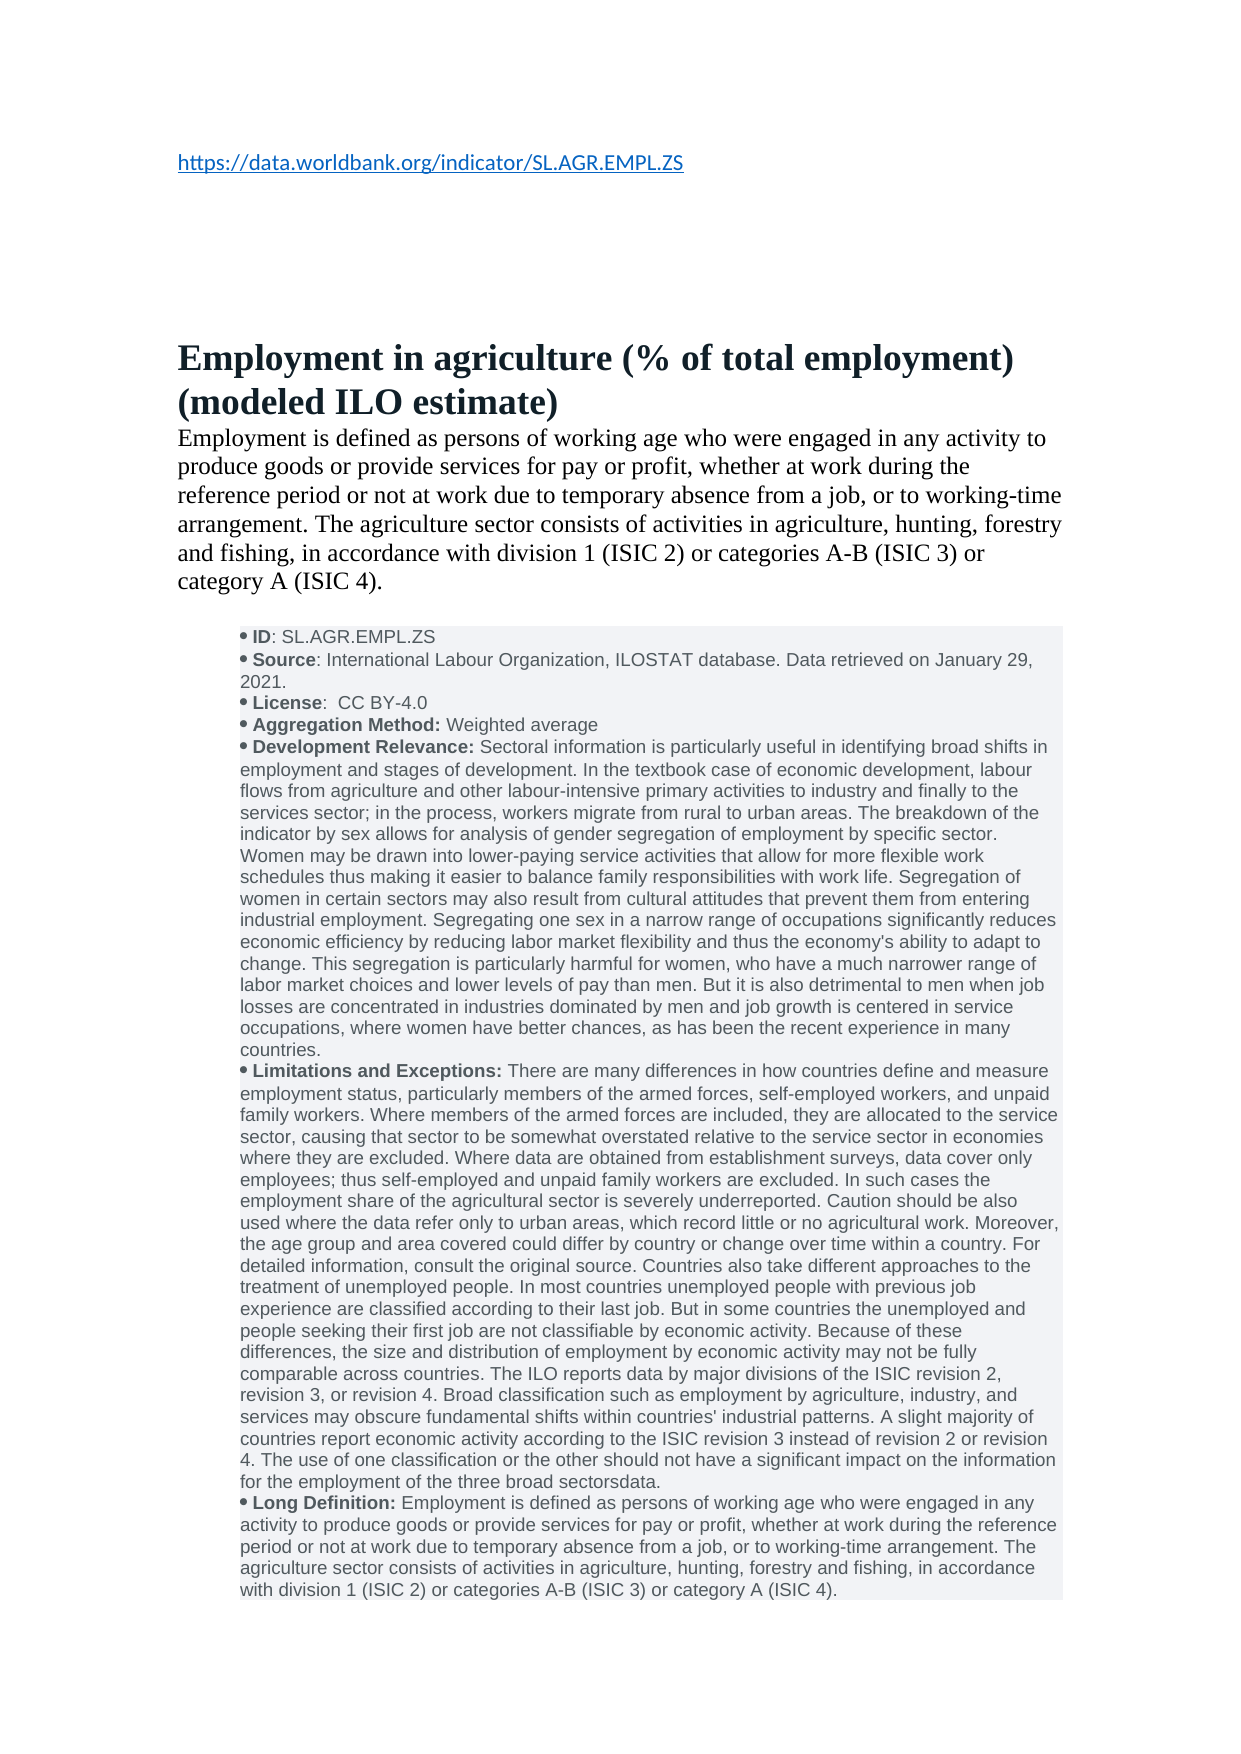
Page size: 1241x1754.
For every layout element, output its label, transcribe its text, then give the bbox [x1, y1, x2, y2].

list Limitations and Exceptions: There are many differences in how countries define and measure employment status, particularly members of the armed forces, self-employed workers, and unpaid family workers. Where members of the armed forces are included, they are allocated to the service sector, causing that sector to be somewhat overstated relative to the service sector in economies where they are excluded. Where data are obtained from establishment surveys, data cover only employees; thus self-employed and unpaid family workers are excluded. In such cases the employment share of the agricultural sector is severely underreported. Caution should be also used where the data refer only to urban areas, which record little or no agricultural work. Moreover, the age group and area covered could differ by country or change over time within a country. For detailed information, consult the original source. Countries also take different approaches to the treatment of unemployed people. In most countries unemployed people with previous job experience are classified according to their last job. But in some countries the unemployed and people seeking their first job are not classifiable by economic activity. Because of these differences, the size and distribution of employment by economic activity may not be fully comparable across countries. The ILO reports data by major divisions of the ISIC revision 2, revision 3, or revision 4. Broad classification such as employment by agriculture, industry, and services may obscure fundamental shifts within countries' industrial patterns. A slight majority of countries report economic activity according to the ISIC revision 3 instead of revision 2 or revision 4. The use of one classification or the other should not have a significant impact on the information for the employment of the three broad sectorsdata. [240, 1060, 1063, 1492]
text Employment is defined as persons of working age who were engaged in any activity to produce goods or provide services for pay or profit, whether at work during the reference period or not at work due to temporary absence from a job, or to working-time arrangement. The agriculture sector consists of activities in agriculture, hunting, forestry and fishing, in accordance with division 1 (ISIC 2) or categories A-B (ISIC 3) or category A (ISIC 4). [177, 423, 1063, 595]
text https://data.worldbank.org/indicator/SL.AGR.EMPL.ZS [177, 148, 1063, 176]
text Employment in agriculture (% of total employment) (modeled ILO estimate) [177, 335, 1063, 423]
list Development Relevance: Sectoral information is particularly useful in identifying broad shifts in employment and stages of development. In the textbook case of economic development, labour flows from agriculture and other labour-intensive primary activities to industry and finally to the services sector; in the process, workers migrate from rural to urban areas. The breakdown of the indicator by sex allows for analysis of gender segregation of employment by specific sector. Women may be drawn into lower-paying service activities that allow for more flexible work schedules thus making it easier to balance family responsibilities with work life. Segregation of women in certain sectors may also result from cultural attitudes that prevent them from entering industrial employment. Segregating one sex in a narrow range of occupations significantly reduces economic efficiency by reducing labor market flexibility and thus the economy's ability to adapt to change. This segregation is particularly harmful for women, who have a much narrower range of labor market choices and lower levels of pay than men. But it is also detrimental to men when job losses are concentrated in industries dominated by men and job growth is centered in service occupations, where women have better chances, as has been the recent experience in many countries. [240, 736, 1063, 1060]
list License: CC BY-4.0 [240, 692, 1063, 714]
list Aggregation Method: Weighted average [240, 714, 1063, 736]
list Source: International Labour Organization, ILOSTAT database. Data retrieved on January 29, 2021. [240, 648, 1063, 692]
list Long Definition: Employment is defined as persons of working age who were engaged in any activity to produce goods or provide services for pay or profit, whether at work during the reference period or not at work due to temporary absence from a job, or to working-time arrangement. The agriculture sector consists of activities in agriculture, hunting, forestry and fishing, in accordance with division 1 (ISIC 2) or categories A-B (ISIC 3) or category A (ISIC 4). [240, 1492, 1063, 1600]
list ID: SL.AGR.EMPL.ZS [240, 626, 1063, 648]
